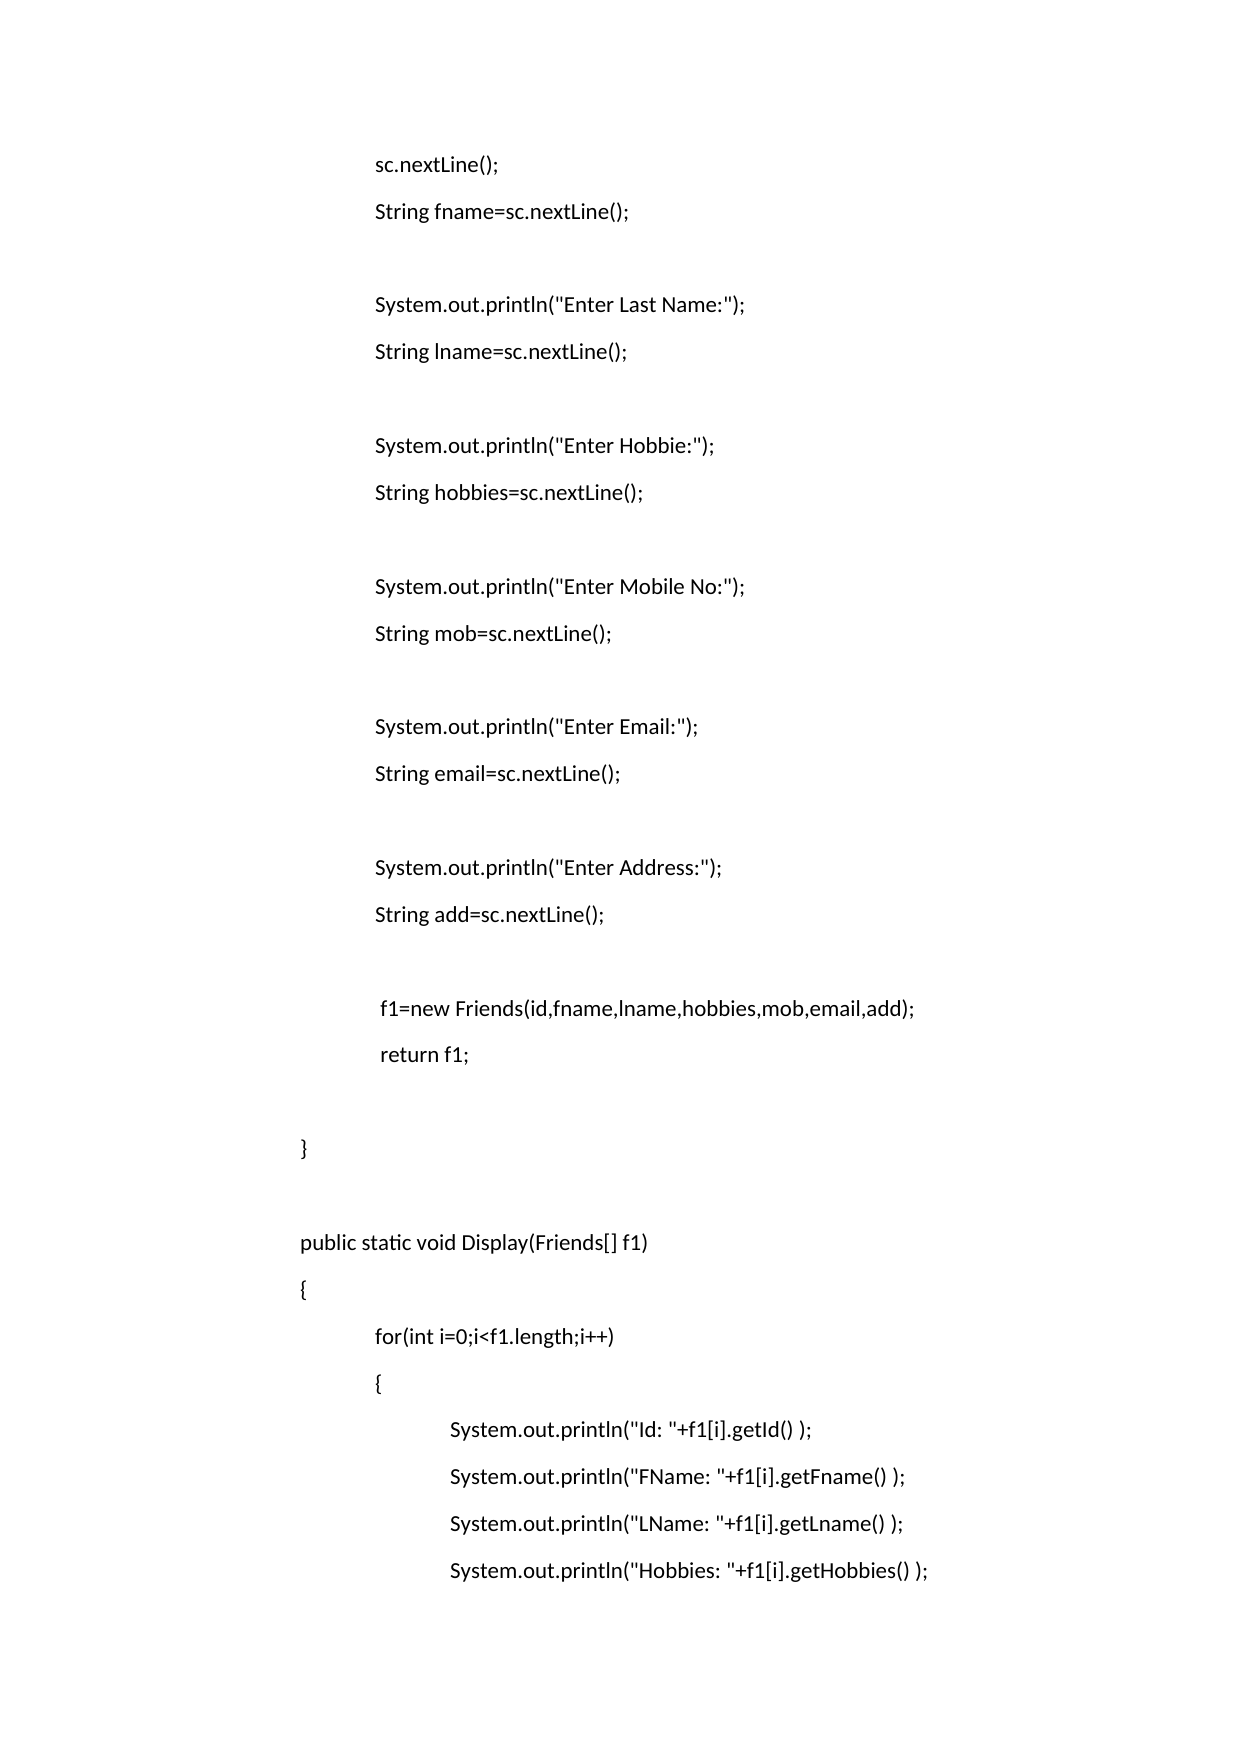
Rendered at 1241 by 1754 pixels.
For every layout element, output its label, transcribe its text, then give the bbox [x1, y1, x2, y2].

text String mob=sc.nextLine(); [150, 619, 1090, 647]
text System.out.println("Enter Address:"); [150, 853, 1090, 881]
text String email=sc.nextLine(); [150, 759, 1090, 787]
text f1=new Friends(id,fname,lname,hobbies,mob,email,add); [150, 994, 1090, 1022]
text } [150, 1134, 1090, 1162]
text String lname=sc.nextLine(); [150, 337, 1090, 366]
text String hobbies=sc.nextLine(); [150, 478, 1090, 506]
text System.out.println("Enter Mobile No:"); [150, 572, 1090, 600]
text System.out.println("Enter Last Name:"); [150, 291, 1090, 319]
text System.out.println("FName: "+f1[i].getFname() ); [150, 1462, 1090, 1491]
text { [150, 1275, 1090, 1303]
text { [150, 1369, 1090, 1397]
text System.out.println("Enter Email:"); [150, 712, 1090, 741]
text System.out.println("LName: "+f1[i].getLname() ); [150, 1509, 1090, 1537]
text String add=sc.nextLine(); [150, 900, 1090, 928]
text return f1; [150, 1041, 1090, 1069]
text String fname=sc.nextLine(); [150, 197, 1090, 225]
text for(int i=0;i<f1.length;i++) [150, 1322, 1090, 1350]
text System.out.println("Id: "+f1[i].getId() ); [150, 1416, 1090, 1444]
text System.out.println("Hobbies: "+f1[i].getHobbies() ); [150, 1556, 1090, 1584]
text sc.nextLine(); [150, 150, 1090, 178]
text System.out.println("Enter Hobbie:"); [150, 431, 1090, 459]
text public static void Display(Friends[] f1) [150, 1228, 1090, 1256]
